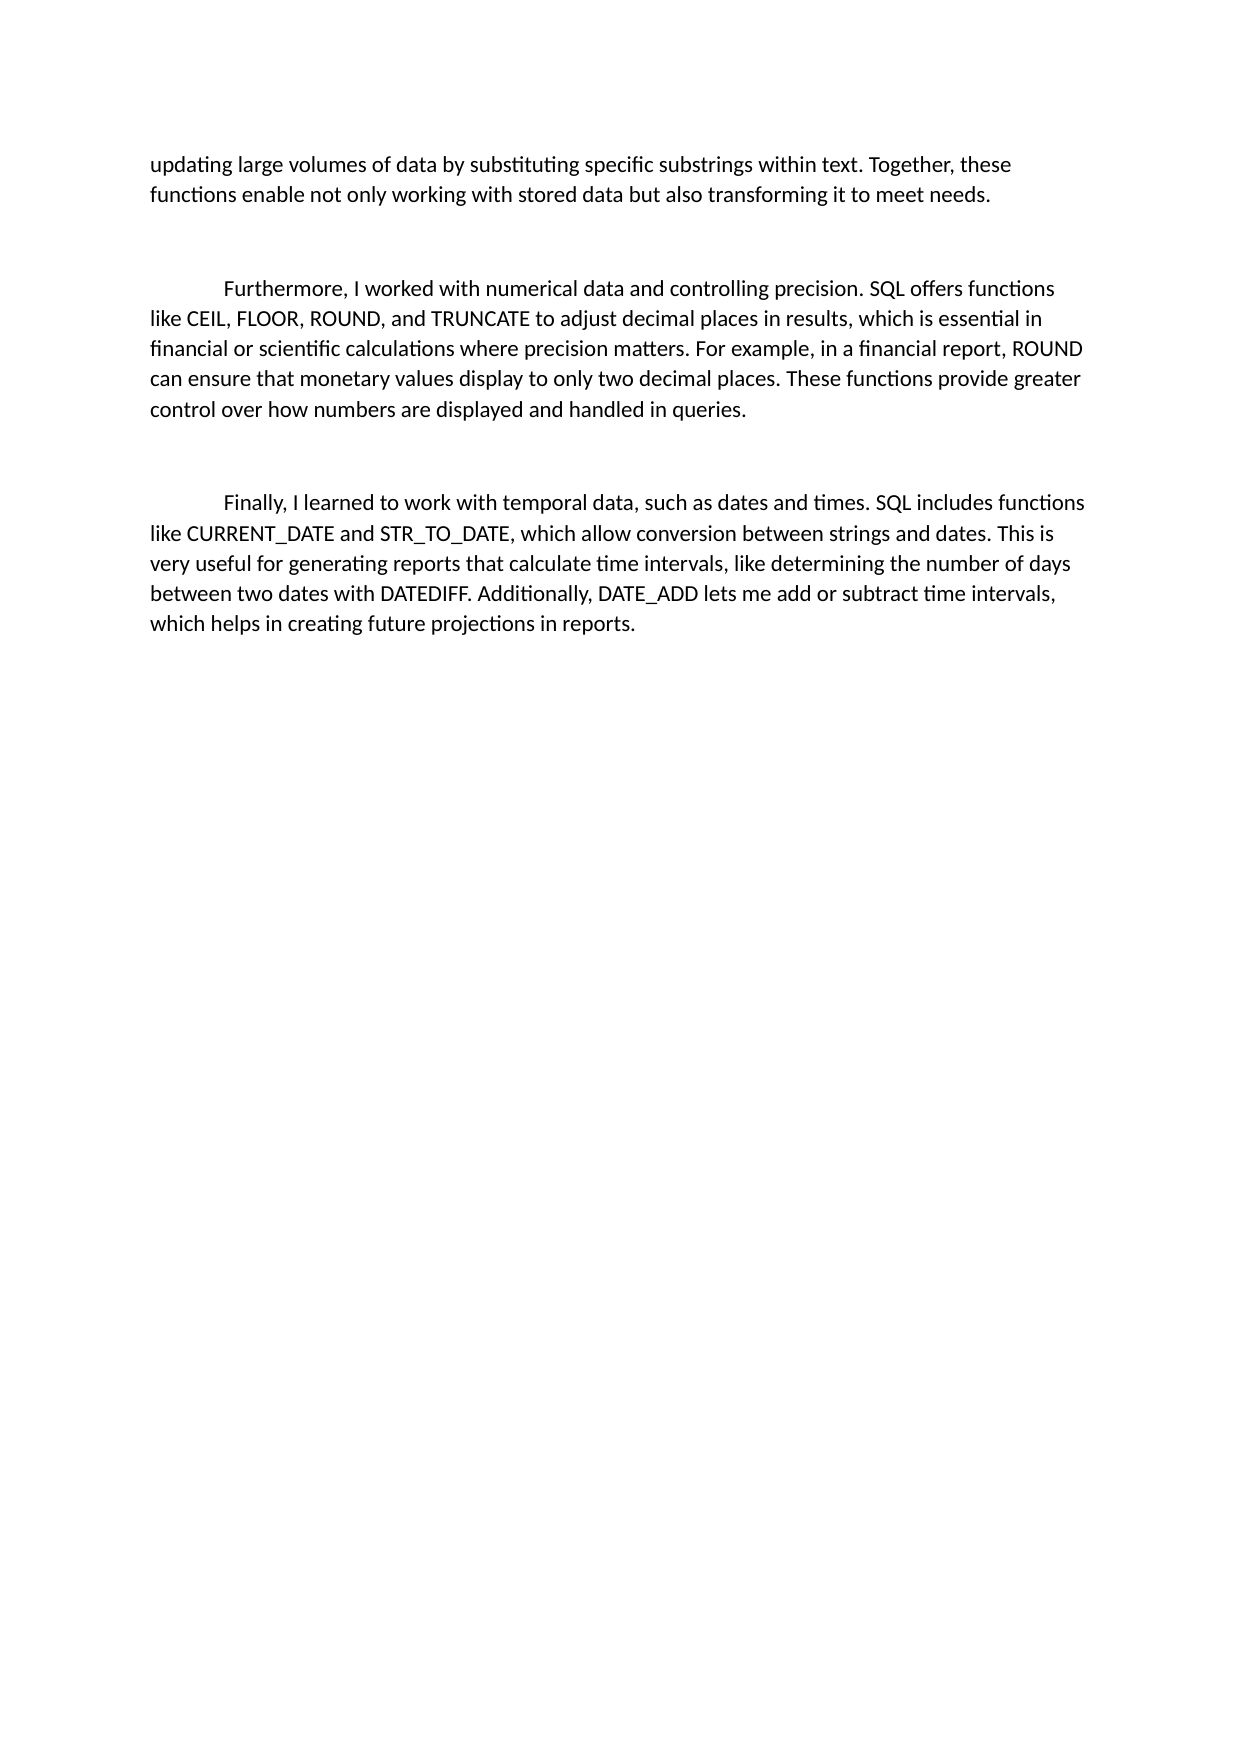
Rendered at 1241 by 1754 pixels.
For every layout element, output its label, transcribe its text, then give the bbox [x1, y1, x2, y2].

text Furthermore, I worked with numerical data and controlling precision. SQL offers functions like CEIL, FLOOR, ROUND, and TRUNCATE to adjust decimal places in results, which is essential in financial or scientific calculations where precision matters. For example, in a financial report, ROUND can ensure that monetary values display to only two decimal places. These functions provide greater control over how numbers are displayed and handled in queries. [150, 274, 1090, 423]
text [150, 150, 1090, 208]
text Finally, I learned to work with temporal data, such as dates and times. SQL includes functions like CURRENT_DATE and STR_TO_DATE, which allow conversion between strings and dates. This is very useful for generating reports that calculate time intervals, like determining the number of days between two dates with DATEDIFF. Additionally, DATE_ADD lets me add or subtract time intervals, which helps in creating future projections in reports. [150, 488, 1090, 637]
